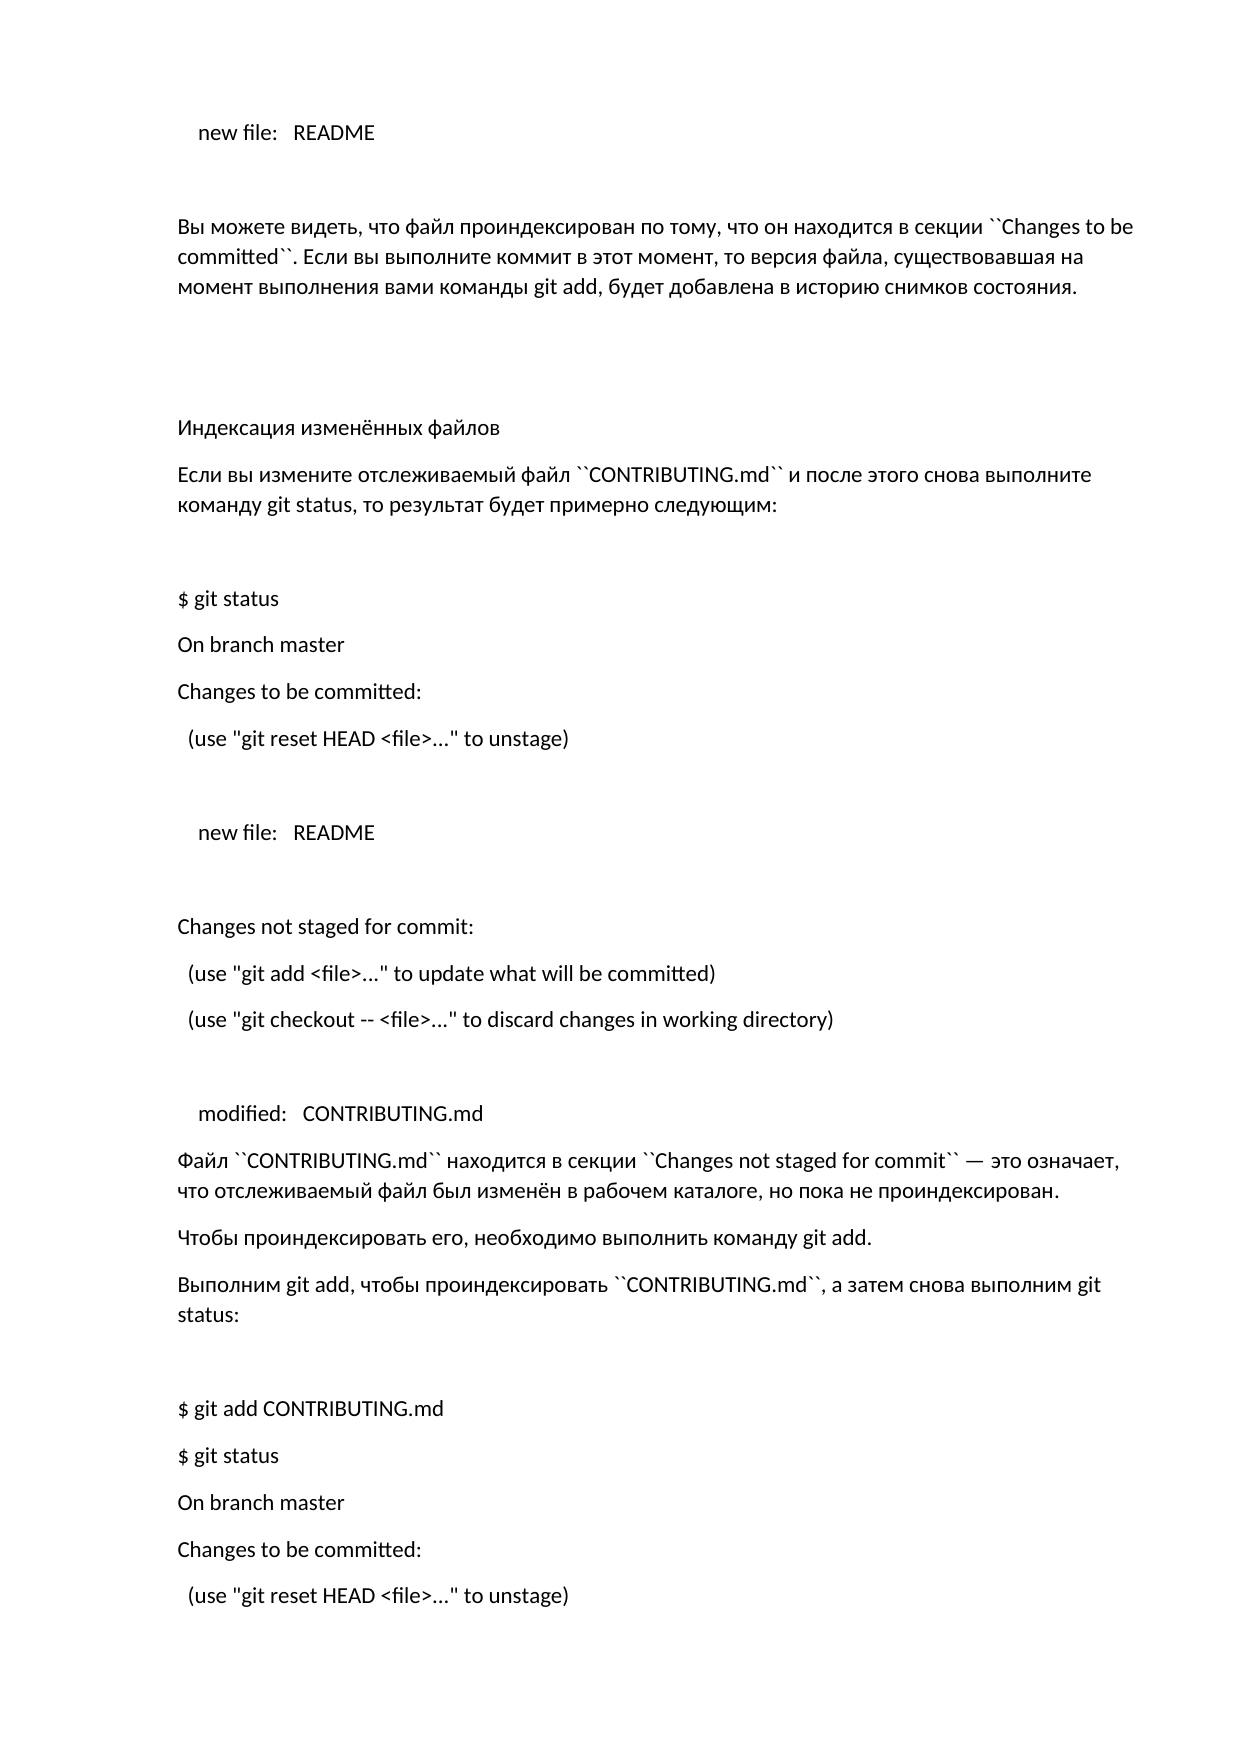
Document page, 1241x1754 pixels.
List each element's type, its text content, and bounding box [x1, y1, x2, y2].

text $ git status [177, 1441, 1152, 1469]
text (use "git add <file>..." to update what will be committed) [177, 959, 1152, 987]
text On branch master [177, 1488, 1152, 1516]
text (use "git reset HEAD <file>..." to unstage) [177, 1582, 1152, 1610]
text Индексация изменённых файлов [177, 413, 1152, 441]
text modified: CONTRIBUTING.md [177, 1099, 1152, 1127]
text Если вы измените отслеживаемый файл ``CONTRIBUTING.md`` и после этого снова выполните команду git status, то результат будет примерно следующим: [177, 460, 1152, 518]
text Changes to be committed: [177, 1535, 1152, 1563]
text Changes to be committed: [177, 677, 1152, 706]
text Файл ``CONTRIBUTING.md`` находится в секции ``Changes not staged for commit`` — это означает, что отслеживаемый файл был изменён в рабочем каталоге, но пока не проиндексирован. [177, 1146, 1152, 1204]
text Выполним git add, чтобы проиндексировать ``CONTRIBUTING.md``, а затем снова выполним git status: [177, 1270, 1152, 1328]
text (use "git checkout -- <file>..." to discard changes in working directory) [177, 1006, 1152, 1034]
text $ git add CONTRIBUTING.md [177, 1394, 1152, 1422]
text new file: README [177, 818, 1152, 846]
text On branch master [177, 631, 1152, 659]
text (use "git reset HEAD <file>..." to unstage) [177, 724, 1152, 752]
text new file: README [177, 118, 1152, 146]
text $ git status [177, 584, 1152, 612]
text Чтобы проиндексировать его, необходимо выполнить команду git add. [177, 1223, 1152, 1251]
text Changes not staged for commit: [177, 912, 1152, 940]
text Вы можете видеть, что файл проиндексирован по тому, что он находится в секции ``Changes to be committed``. Если вы выполните коммит в этот момент, то версия файла, существовавшая на момент выполнения вами команды git add, будет добавлена в историю снимков состояния. [177, 212, 1152, 300]
